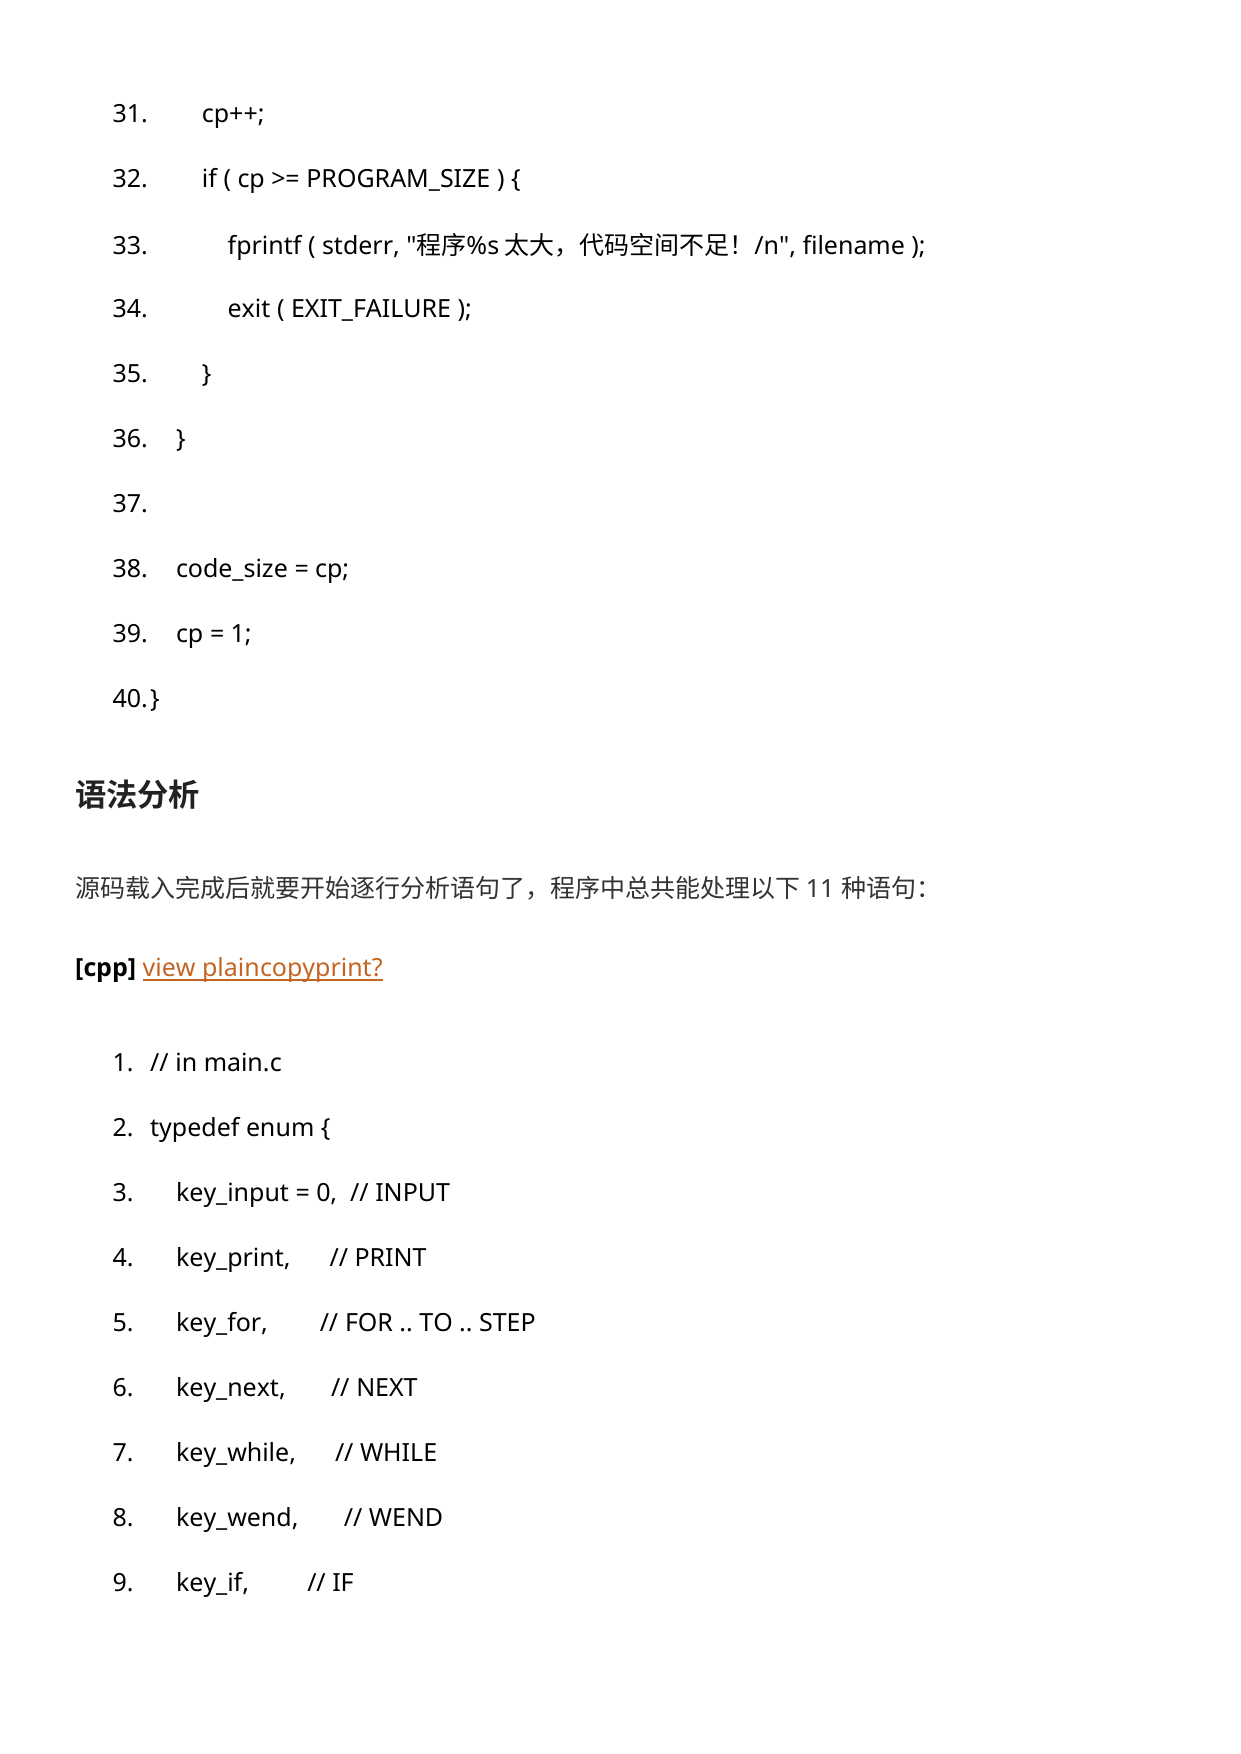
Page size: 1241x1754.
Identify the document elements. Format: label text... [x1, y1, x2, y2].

text [cpp] view plaincopyprint? [75, 935, 1165, 1000]
list key_input = 0, // INPUT [112, 1159, 1165, 1224]
text 源码载入完成后就要开始逐行分析语句了，程序中总共能处理以下 11 种语句： [75, 854, 1165, 919]
list } [112, 666, 1165, 731]
list key_print, // PRINT [112, 1224, 1165, 1289]
list cp++; [112, 81, 1165, 146]
list exit ( EXIT_FAILURE ); [112, 276, 1165, 341]
list key_wend, // WEND [112, 1484, 1165, 1549]
list } [112, 406, 1165, 471]
list key_for, // FOR .. TO .. STEP [112, 1289, 1165, 1354]
list code_size = cp; [112, 536, 1165, 601]
list // in main.c [112, 1029, 1165, 1094]
list } [112, 341, 1165, 406]
list cp = 1; [112, 601, 1165, 666]
list typedef enum { [112, 1094, 1165, 1159]
list key_next, // NEXT [112, 1354, 1165, 1419]
list if ( cp >= PROGRAM_SIZE ) { [112, 146, 1165, 211]
list fprintf ( stderr, "程序%s太大，代码空间不足！/n", filename ); [112, 211, 1165, 276]
list key_if, // IF [112, 1549, 1165, 1614]
list key_while, // WHILE [112, 1419, 1165, 1484]
text 语法分析 [75, 760, 1165, 825]
